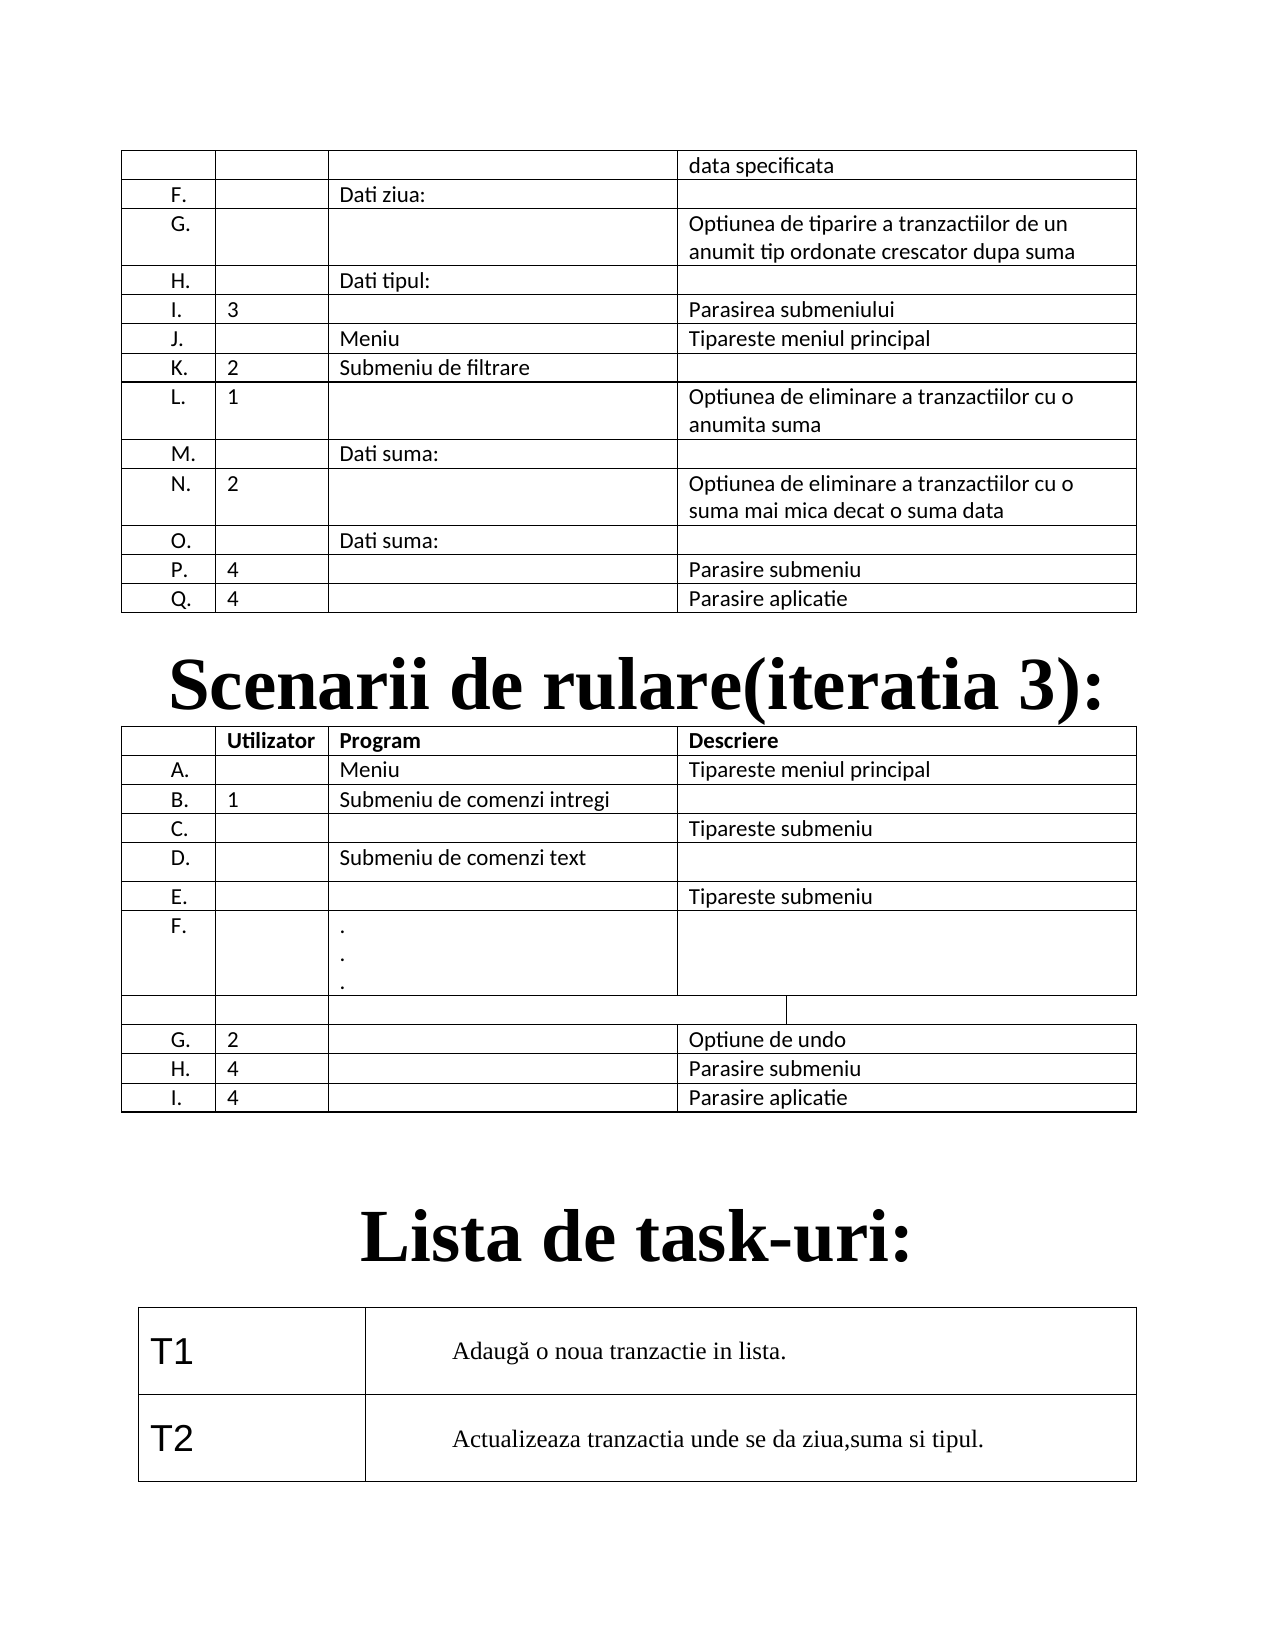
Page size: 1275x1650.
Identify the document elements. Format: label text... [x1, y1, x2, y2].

table_cell [329, 1084, 677, 1111]
table_cell [678, 843, 1136, 881]
table_cell [122, 996, 215, 1024]
table_cell Dati suma: [329, 526, 677, 554]
table_cell [329, 295, 677, 323]
table_cell . . . [329, 911, 677, 995]
table_cell [122, 1054, 215, 1082]
table_header [139, 1308, 365, 1394]
table_cell Tipareste meniul principal [678, 324, 1136, 352]
table_cell [329, 1054, 677, 1082]
table_cell [122, 324, 215, 352]
table_cell [329, 151, 677, 179]
table_cell [216, 814, 328, 842]
table_cell Optiunea de eliminare a tranzactiilor cu o suma mai mica decat o suma data [678, 469, 1136, 525]
table_cell 2 [216, 469, 328, 525]
table_cell [216, 756, 328, 784]
table_cell [678, 785, 1136, 813]
table_header [122, 727, 215, 754]
table_cell Meniu [329, 324, 677, 352]
table_cell [216, 266, 328, 294]
table_cell [216, 526, 328, 554]
table_cell [122, 440, 215, 468]
table_cell Parasire aplicatie [678, 1084, 1136, 1111]
table_cell [329, 383, 677, 438]
table_cell [329, 584, 677, 612]
table_cell [122, 911, 215, 995]
table_cell [122, 584, 215, 612]
table_cell [122, 209, 215, 265]
table_cell [216, 996, 328, 1024]
table_cell [122, 882, 215, 910]
table_cell Actualizeaza tranzactia unde se da ziua,suma si tipul. [366, 1395, 1136, 1481]
table_cell [122, 843, 215, 881]
table_cell [216, 324, 328, 352]
table_header Descriere [678, 727, 1136, 754]
table_cell [122, 756, 215, 784]
table_cell [329, 1025, 677, 1053]
table_cell [678, 180, 1136, 208]
table_cell [329, 996, 786, 1024]
table_cell [122, 151, 215, 179]
table_cell [122, 814, 215, 842]
table_cell [329, 882, 677, 910]
table_cell [122, 295, 215, 323]
table_cell 4 [216, 1084, 328, 1111]
table_cell [216, 440, 328, 468]
table_cell Submeniu de comenzi text [329, 843, 677, 881]
table_cell [678, 911, 1136, 995]
table_cell Optiunea de tiparire a tranzactiilor de un anumit tip ordonate crescator dupa suma [678, 209, 1136, 265]
table_cell [678, 526, 1136, 554]
table_cell [329, 814, 677, 842]
table_cell [122, 555, 215, 583]
table_cell [122, 526, 215, 554]
table_cell [216, 882, 328, 910]
table_cell 1 [216, 785, 328, 813]
table_cell Dati ziua: [329, 180, 677, 208]
table_cell Submeniu de comenzi intregi [329, 785, 677, 813]
table_cell [122, 354, 215, 381]
table_cell Tipareste submeniu [678, 814, 1136, 842]
table_cell [216, 843, 328, 881]
table_cell 2 [216, 354, 328, 381]
table_cell Parasire submeniu [678, 1054, 1136, 1082]
table_cell [122, 1084, 215, 1111]
table_cell Parasire aplicatie [678, 584, 1136, 612]
table_cell [216, 911, 328, 995]
table_cell 4 [216, 1054, 328, 1082]
table_cell Meniu [329, 756, 677, 784]
table_cell Parasire submeniu [678, 555, 1136, 583]
table_cell [678, 266, 1136, 294]
table_cell [122, 266, 215, 294]
table_cell Tipareste submeniu [678, 882, 1136, 910]
table_cell Optiune de undo [678, 1025, 1136, 1053]
table_cell Dati suma: [329, 440, 677, 468]
table_cell [122, 1025, 215, 1053]
text Lista de task-uri: [150, 1192, 1125, 1278]
table_cell [122, 785, 215, 813]
table_cell [329, 469, 677, 525]
table_cell 4 [216, 555, 328, 583]
table_cell 2 [216, 1025, 328, 1053]
table_cell [216, 209, 328, 265]
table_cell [678, 151, 1136, 179]
table_cell Dati tipul: [329, 266, 677, 294]
table_cell [678, 354, 1136, 381]
table_header Adaugă o noua tranzactie in lista. [366, 1308, 1136, 1394]
table_cell Optiunea de eliminare a tranzactiilor cu o anumita suma [678, 383, 1136, 438]
table_cell [122, 180, 215, 208]
text Scenarii de rulare(iteratia 3): [150, 639, 1125, 726]
table_cell [122, 383, 215, 438]
table_header Program [329, 727, 677, 754]
table_cell 1 [216, 383, 328, 438]
table_cell Tipareste meniul principal [678, 756, 1136, 784]
table_cell [216, 180, 328, 208]
table_cell 3 [216, 295, 328, 323]
table_cell Parasirea submeniului [678, 295, 1136, 323]
table_header Utilizator [216, 727, 328, 754]
table_cell 2 [216, 151, 328, 179]
table_cell [678, 440, 1136, 468]
table_cell [329, 555, 677, 583]
table_cell Submeniu de filtrare [329, 354, 677, 381]
table_cell [139, 1395, 365, 1481]
table_cell [122, 469, 215, 525]
table_cell 4 [216, 584, 328, 612]
table_cell [329, 209, 677, 265]
